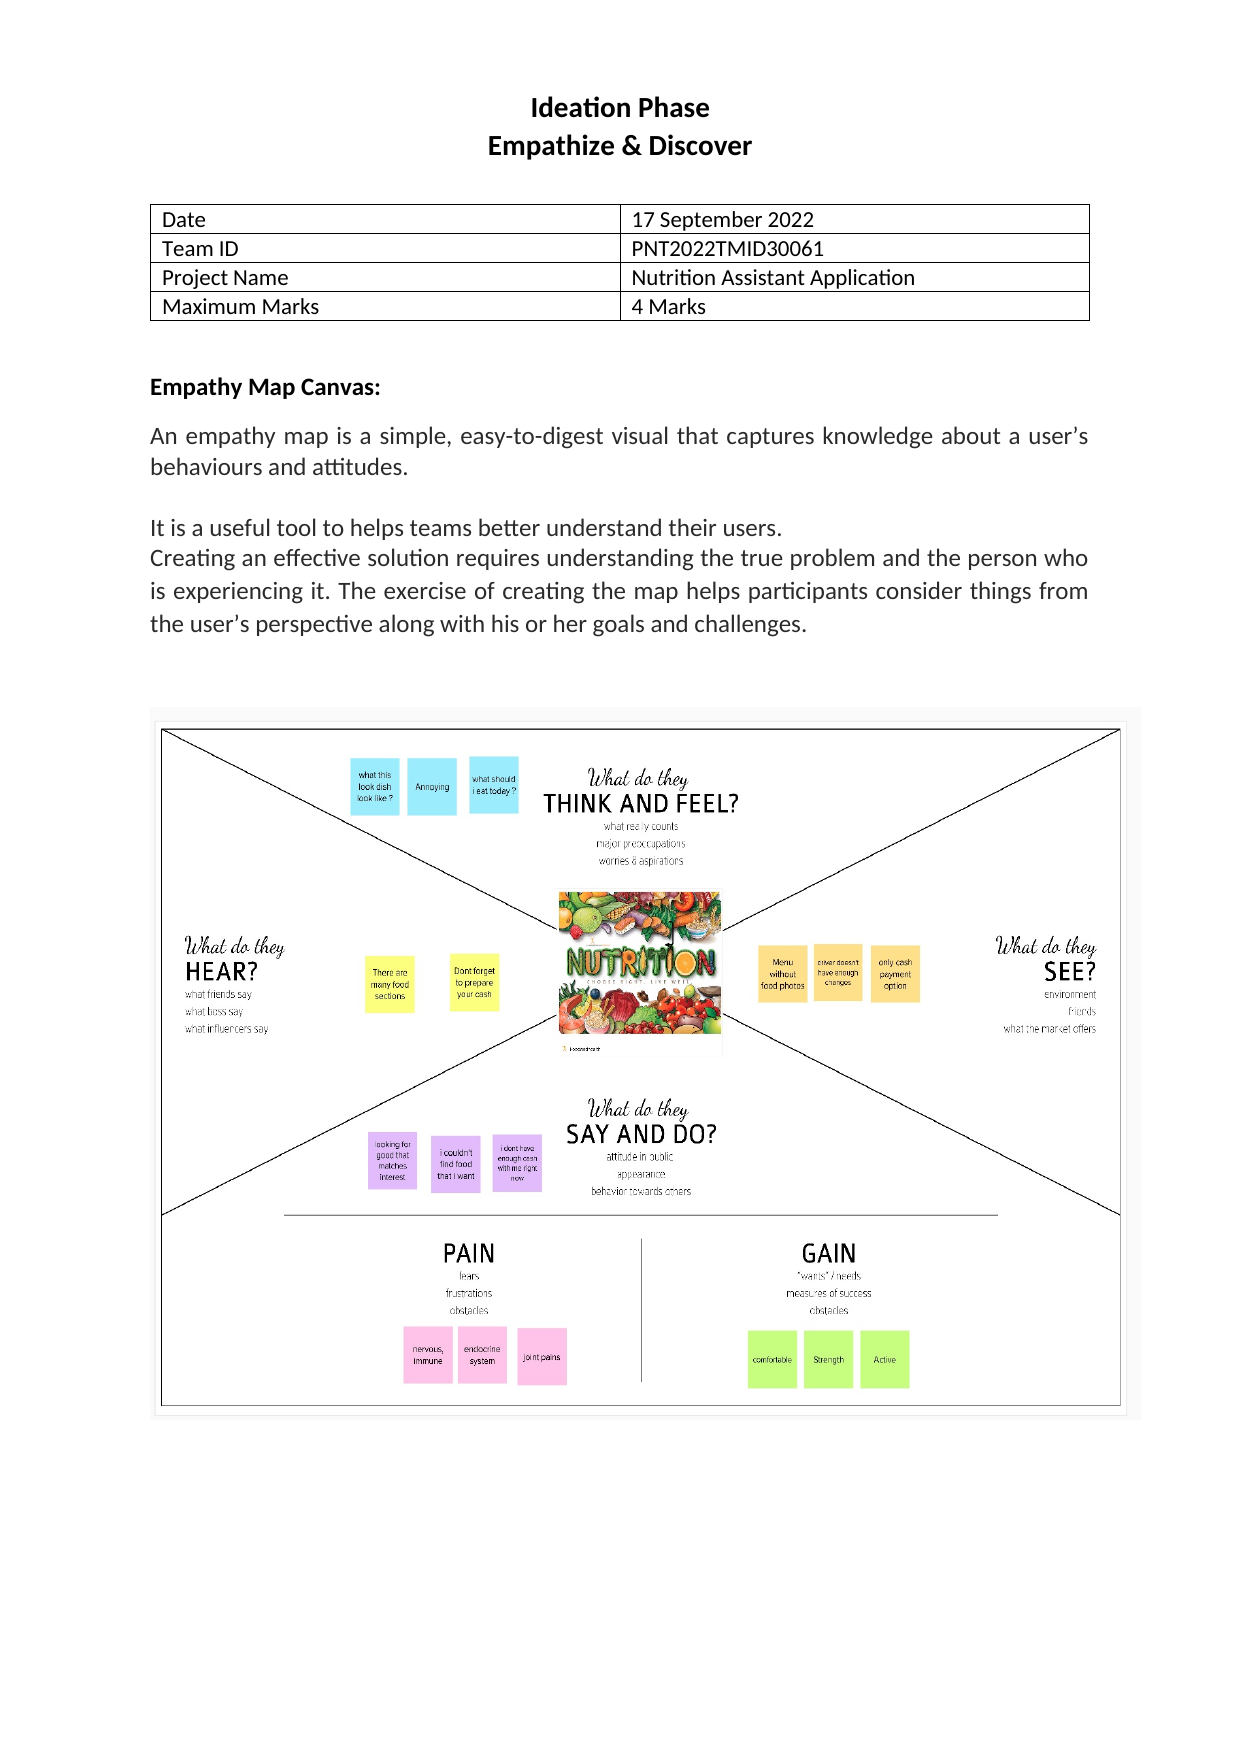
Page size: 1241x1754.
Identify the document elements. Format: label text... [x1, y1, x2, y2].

table_cell Project Name [151, 263, 620, 291]
table_cell 4 Marks [621, 292, 1089, 320]
table_cell Nutrition Assistant Application [621, 263, 1089, 291]
picture [150, 707, 1142, 1420]
table_header 17 September 2022 [621, 205, 1089, 233]
text Empathize & Discover [150, 127, 1090, 163]
text It is a useful tool to helps teams better understand their users. [150, 512, 1090, 542]
text Creating an effective solution requires understanding the true problem and the person who is experiencing it. The exercise of creating the map helps participants consider things from the user’s perspective along with his or her goals and challenges. [150, 542, 1090, 639]
text Ideation Phase [150, 89, 1090, 124]
text Empathy Map Canvas: [150, 371, 1090, 401]
table_cell Team ID [151, 234, 620, 262]
table_cell PNT2022TMID30061 [621, 234, 1089, 262]
table_cell Maximum Marks [151, 292, 620, 320]
table_header Date [151, 205, 620, 233]
text An empathy map is a simple, easy-to-digest visual that captures knowledge about a user’s behaviours and attitudes. [150, 420, 1090, 481]
